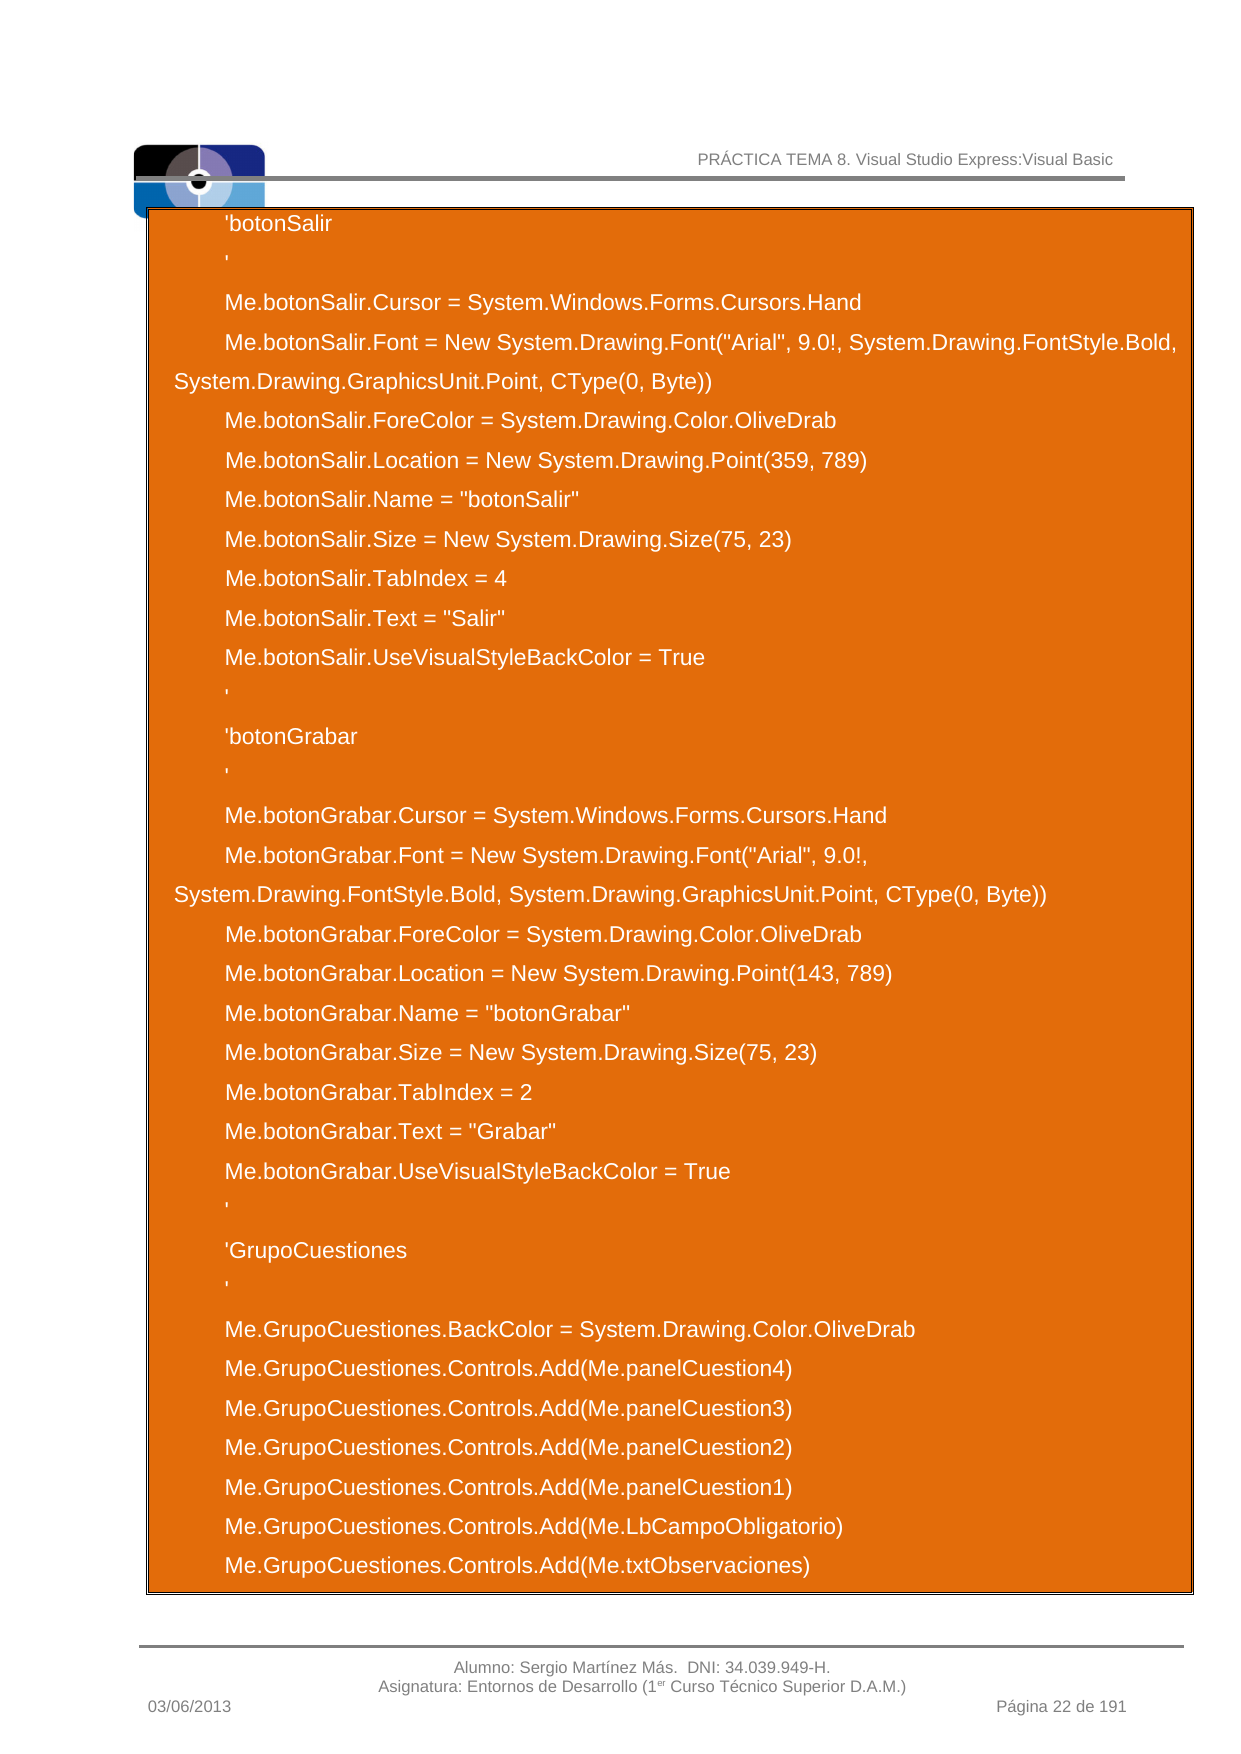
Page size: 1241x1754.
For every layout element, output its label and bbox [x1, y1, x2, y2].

table_header [149, 210, 1191, 1592]
picture [133, 141, 269, 232]
